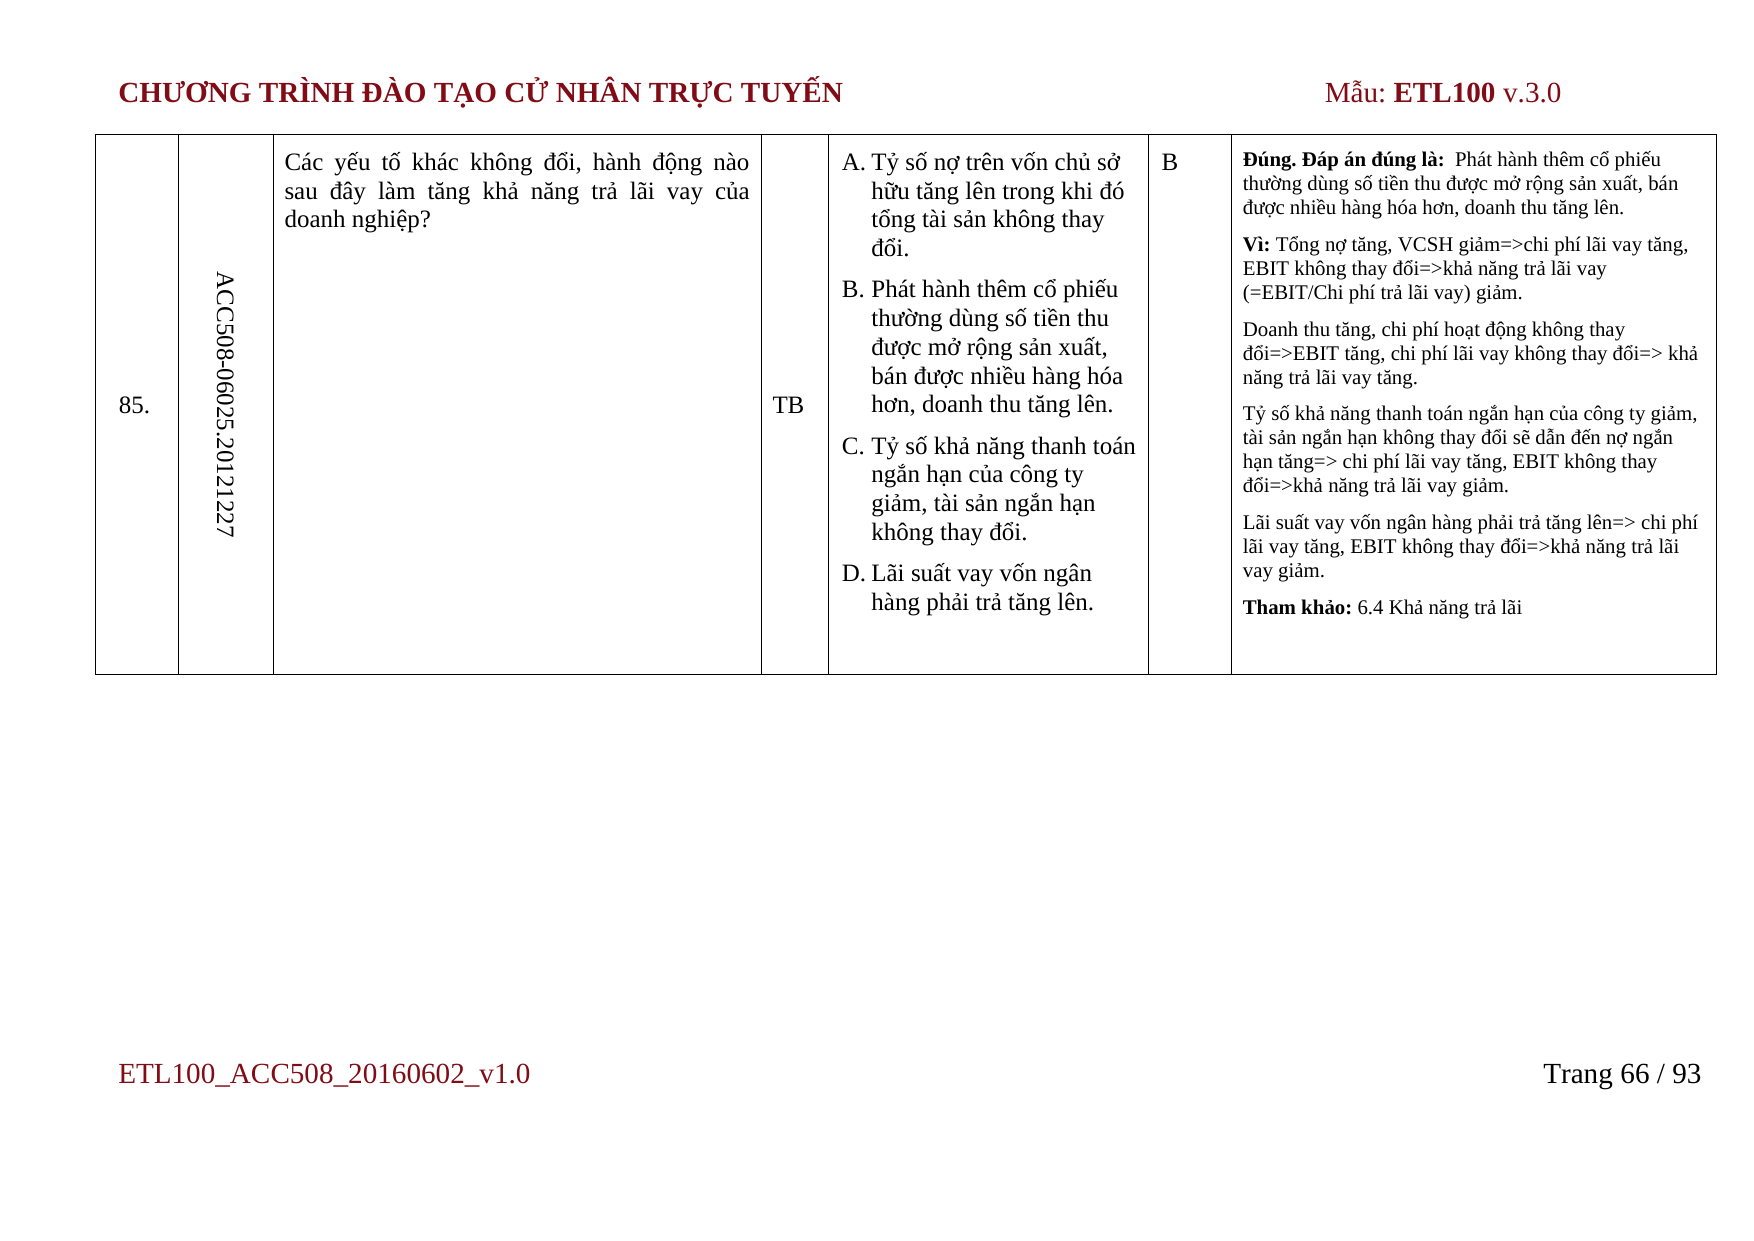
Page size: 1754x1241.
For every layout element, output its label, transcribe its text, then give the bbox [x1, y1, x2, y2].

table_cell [274, 135, 761, 674]
table_cell Tỷ số nợ trên vốn chủ sở hữu tăng lên trong khi đó tổng tài sản không thay đổi. Phát hành thêm cổ phiếu thường dùng số tiền thu được mở rộng sản xuất, bán được nhiều hàng hóa hơn, doanh thu tăng lên. Tỷ số khả năng thanh toán ngắn hạn của công ty giảm, tài sản ngắn hạn không thay đổi. Lãi suất vay vốn ngân hàng phải trả tăng lên. [829, 135, 1148, 674]
table_cell Đúng. Đáp án đúng là: Phát hành thêm cổ phiếu thường dùng số tiền thu được mở rộng sản xuất, bán được nhiều hàng hóa hơn, doanh thu tăng lên. Vì: Tổng nợ tăng, VCSH giảm=>chi phí lãi vay tăng, EBIT không thay đổi=>khả năng trả lãi vay (=EBIT/Chi phí trả lãi vay) giảm. Doanh thu tăng, chi phí hoạt động không thay đổi=>EBIT tăng, chi phí lãi vay không thay đổi=> khả năng trả lãi vay tăng. Tỷ số khả năng thanh toán ngắn hạn của công ty giảm, tài sản ngắn hạn không thay đổi sẽ dẫn đến nợ ngắn hạn tăng=> chi phí lãi vay tăng, EBIT không thay đổi=>khả năng trả lãi vay giảm. Lãi suất vay vốn ngân hàng phải trả tăng lên=> chi phí lãi vay tăng, EBIT không thay đổi=>khả năng trả lãi vay giảm. Tham khảo: 6.4 Khả năng trả lãi [1232, 135, 1716, 674]
table_cell [96, 135, 178, 674]
table_cell TB [762, 135, 828, 674]
table_cell B [1149, 135, 1231, 674]
table_cell ACC508-06025.20121227 [179, 135, 273, 674]
